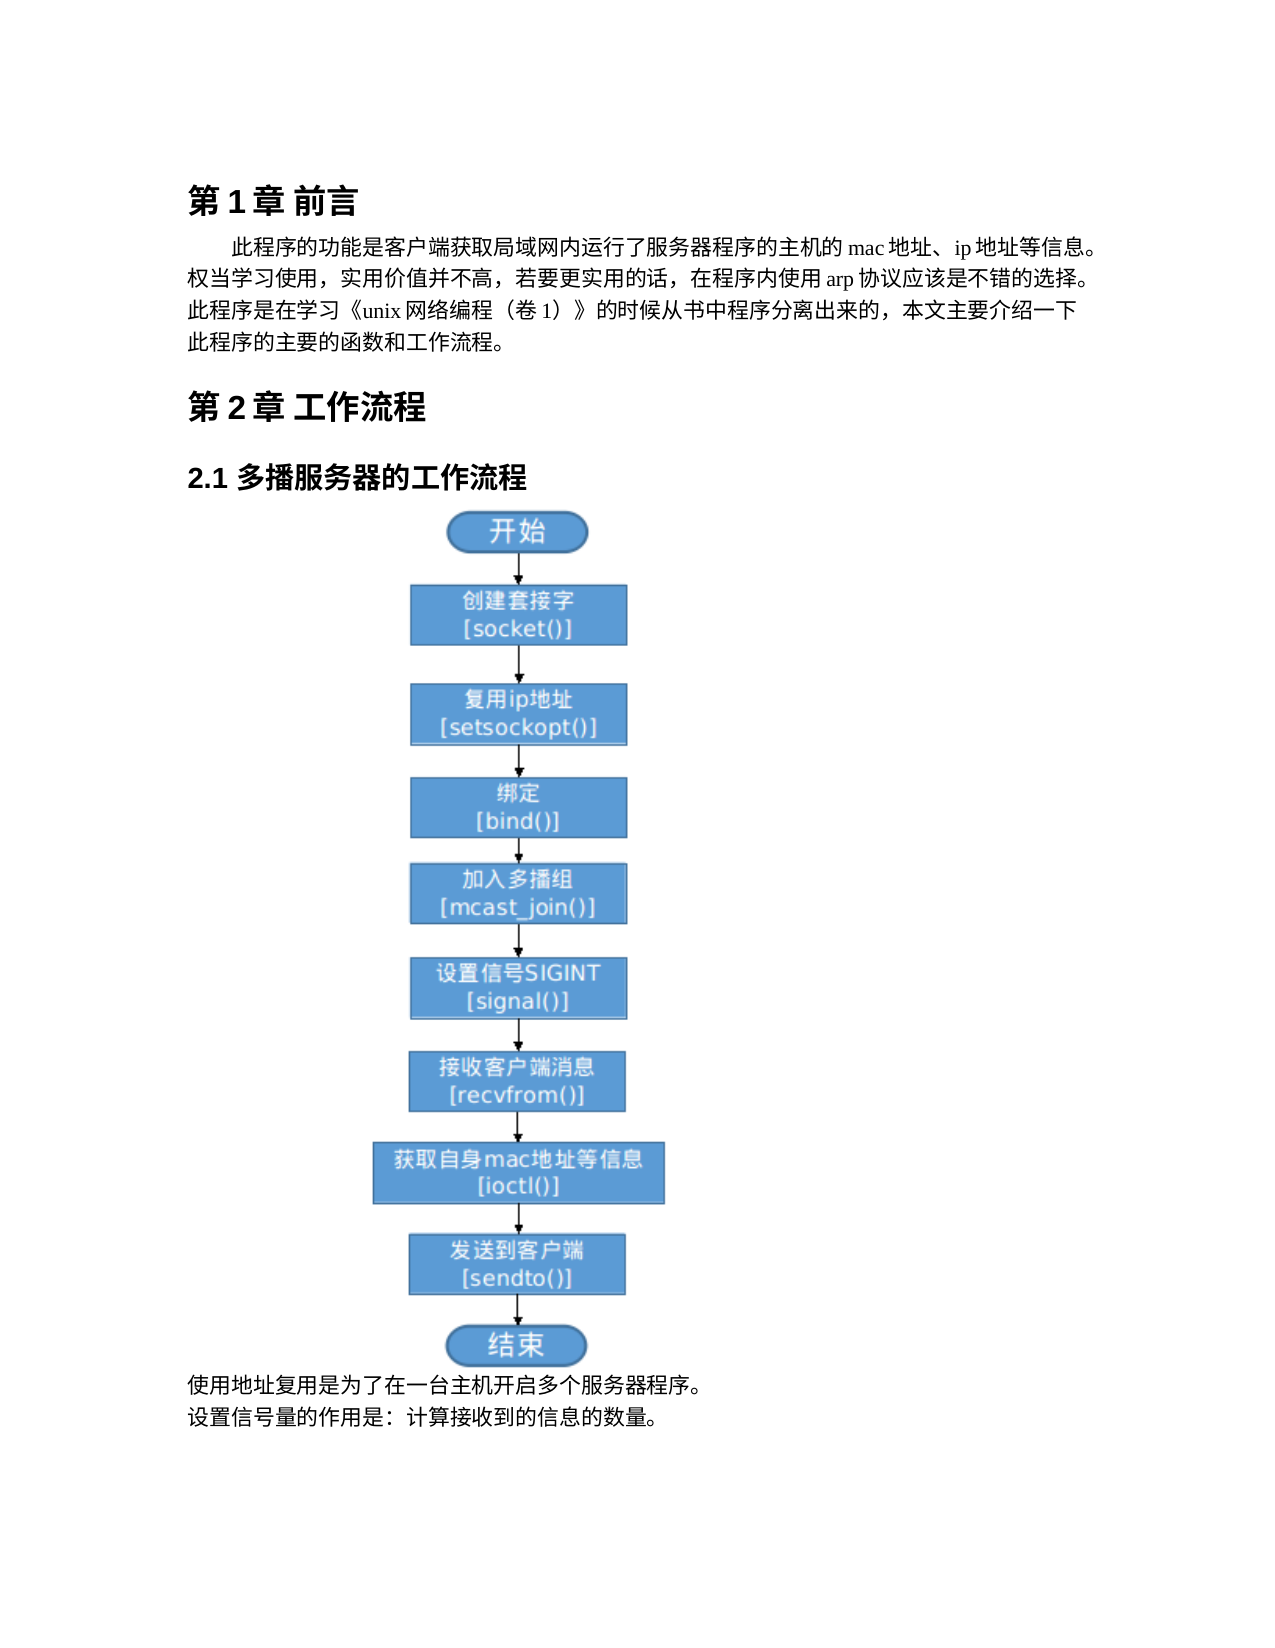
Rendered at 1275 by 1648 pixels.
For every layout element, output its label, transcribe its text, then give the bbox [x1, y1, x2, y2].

subtitle 第1章 前言 [187, 175, 1088, 223]
list 设置信号量的作用是：计算接收到的信息的数量。 [187, 1400, 1088, 1432]
subtitle 2.1 多播服务器的工作流程 [187, 454, 1088, 497]
list 此程序的功能是客户端获取局域网内运行了服务器程序的主机的mac地址、ip地址等信息。权当学习使用，实用价值并不高，若要更实用的话，在程序内使用arp协议应该是不错的选择。此程序是在学习《unix网络编程（卷1）》的时候从书中程序分离出来的，本文主要介绍一下此程序的主要的函数和工作流程。 [187, 229, 1088, 356]
list 使用地址复用是为了在一台主机开启多个服务器程序。 [187, 1368, 1088, 1400]
subtitle 第2章 工作流程 [187, 381, 1088, 429]
picture [187, 502, 870, 1369]
